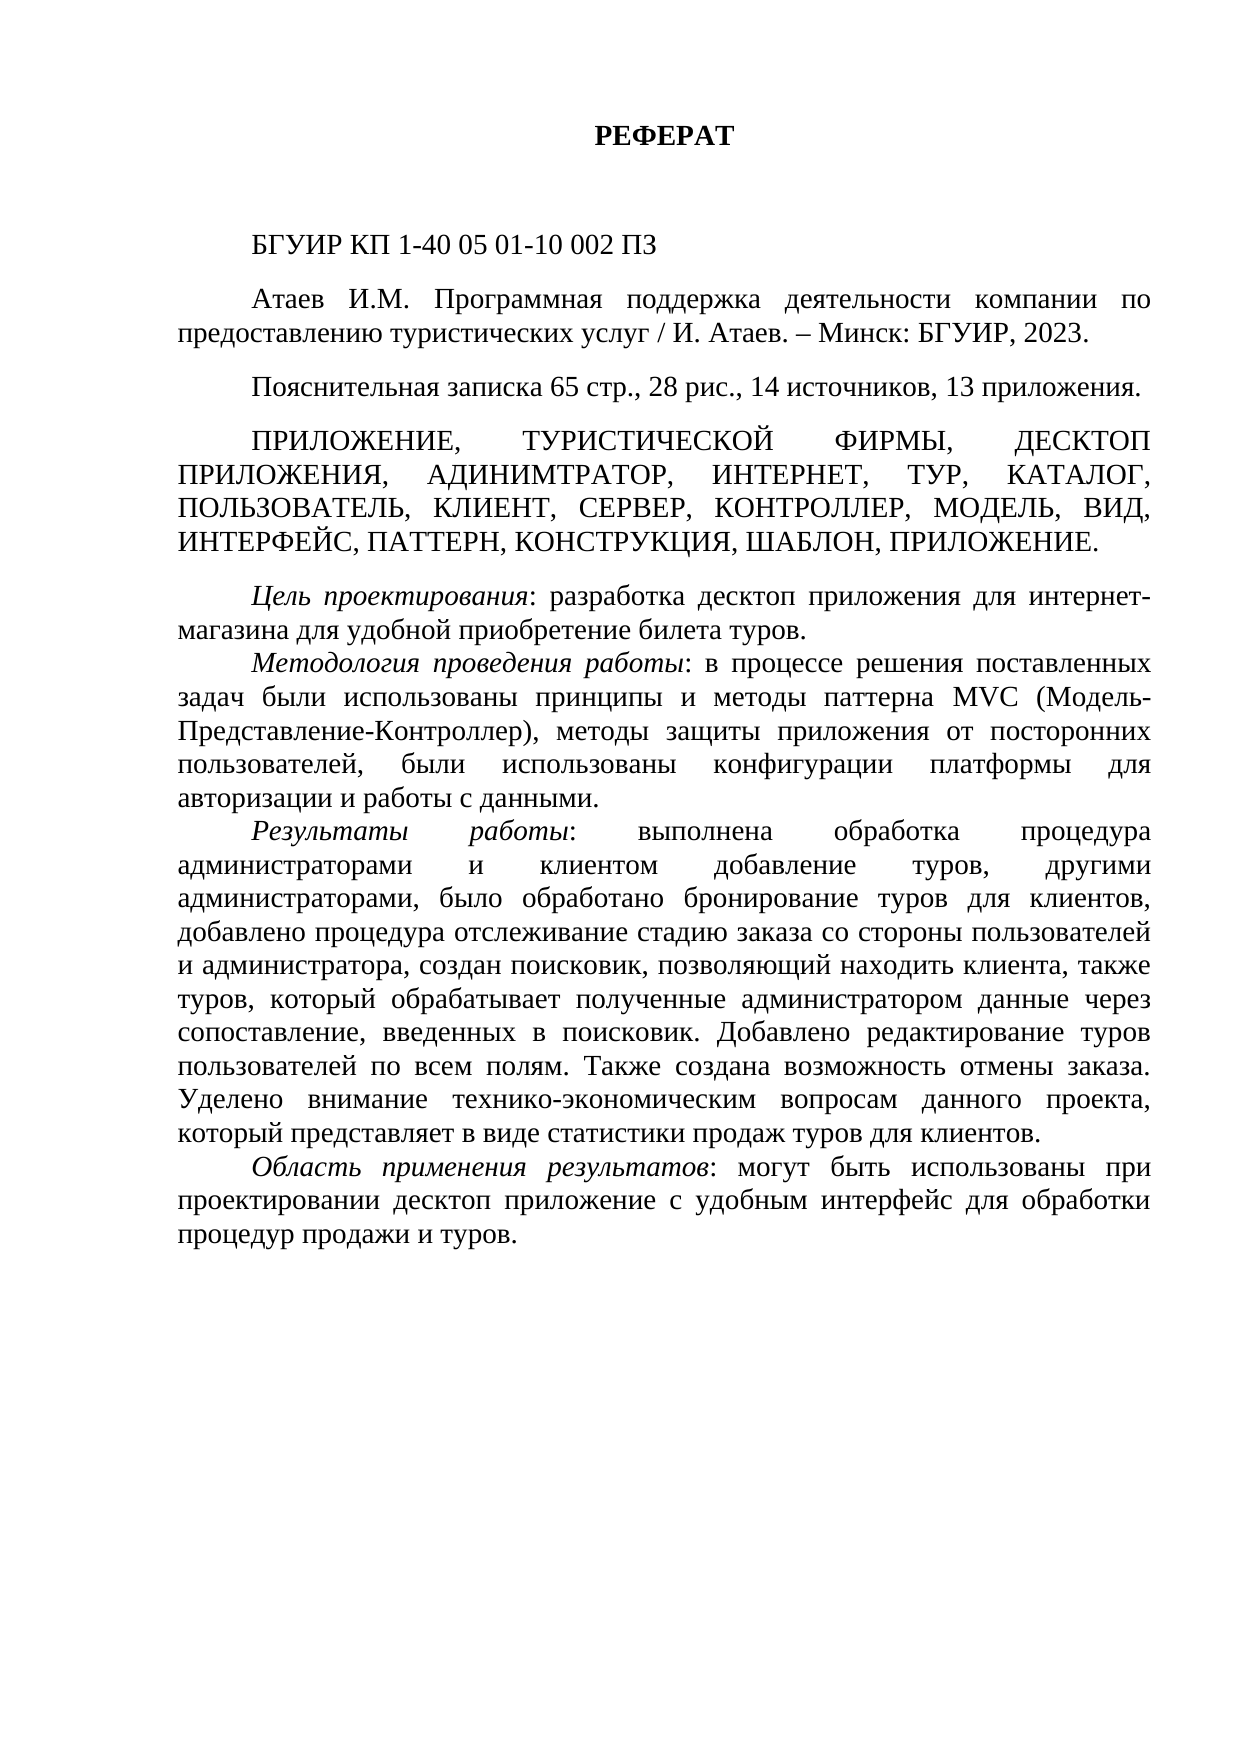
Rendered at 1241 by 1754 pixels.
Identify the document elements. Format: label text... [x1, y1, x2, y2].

text Методология проведения работы: в процессе решения поставленных задач были использованы принципы и методы паттерна MVC (Модель-Представление-Контроллер), методы защиты приложения от посторонних пользователей, были использованы конфигурации платформы для авторизации и работы с данными. [177, 646, 1152, 813]
text БГУИР КП 1-40 05 01-10 002 ПЗ [177, 227, 1152, 260]
text ПРИЛОЖЕНИЕ, ТУРИСТИЧЕСКОЙ ФИРМЫ, ДЕСКТОП ПРИЛОЖЕНИЯ, АДИНИМТРАТОР, ИНТЕРНЕТ, ТУР, КАТАЛОГ, ПОЛЬЗОВАТЕЛЬ, КЛИЕНТ, СЕРВЕР, КОНТРОЛЛЕР, МОДЕЛЬ, ВИД, ИНТЕРФЕЙС, ПАТТЕРН, КОНСТРУКЦИЯ, ШАБЛОН, ПРИЛОЖЕНИЕ. [177, 423, 1152, 558]
text Пояснительная записка 65 стр., 28 рис., 14 источников, 13 приложения. [177, 369, 1152, 403]
text РЕФЕРАТ [177, 118, 1152, 152]
text Цель проектирования: разработка десктоп приложения для интернет-магазина для удобной приобретение билета туров. [177, 578, 1152, 646]
text Атаев И.М. Программная поддержка деятельности компании по предоставлению туристических услуг / И. Атаев. – Минск: БГУИР, 2023. [650, 315, 1152, 348]
text Атаев И.М. Программная поддержка деятельности компании по предоставлению туристических услуг / И. Атаев. – Минск: БГУИР, 2023. [177, 281, 434, 315]
text Область применения результатов: могут быть использованы при проектировании десктоп приложение с удобным интерфейс для обработки процедур продажи и туров. [177, 1149, 1152, 1249]
text Результаты работы: выполнена обработка процедура администраторами и клиентом добавление туров, другими администраторами, было обработано бронирование туров для клиентов, добавлено процедура отслеживание стадию заказа со стороны пользователей и администратора, создан поисковик, позволяющий находить клиента, также туров, который обрабатывает полученные администратором данные через сопоставление, введенных в поисковик. Добавлено редактирование туров пользователей по всем полям. Также создана возможность отмены заказа. Уделено внимание технико-экономическим вопросам данного проекта, который представляет в виде статистики продаж туров для клиентов. [177, 813, 1152, 1149]
